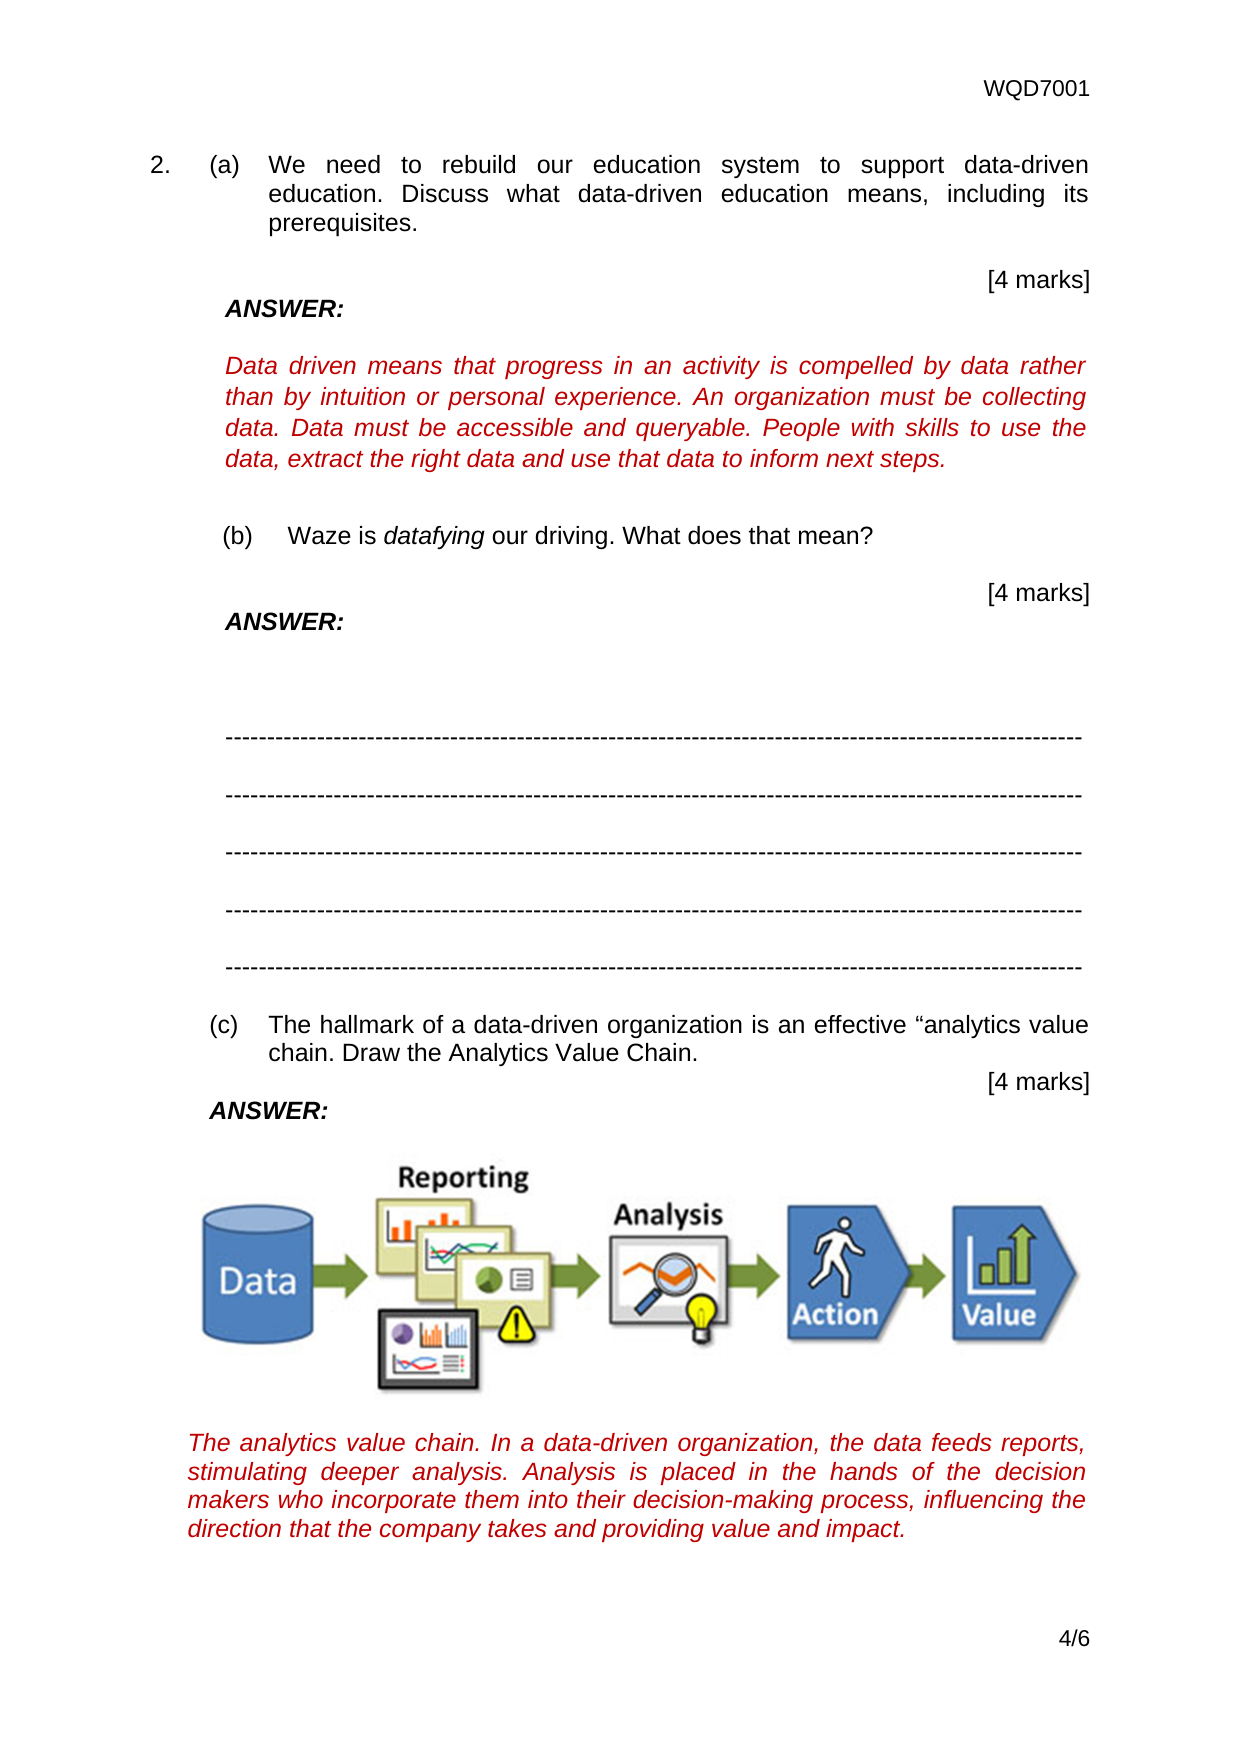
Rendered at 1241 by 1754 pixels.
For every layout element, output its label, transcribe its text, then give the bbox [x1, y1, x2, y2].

list The analytics value chain. In a data-driven organization, the data feeds reports, stimulating deeper analysis. Analysis is placed in the hands of the decision makers who incorporate them into their decision-making process, influencing the direction that the company takes and providing value and impact. [187, 1428, 1090, 1543]
list [4 marks] [209, 265, 1090, 294]
list ------------------------------------------------------------------------------------------------------- [187, 722, 1090, 751]
list ------------------------------------------------------------------------------------------------------- [187, 952, 1090, 981]
list (c) The hallmark of a data-driven organization is an effective “analytics value chain. Draw the Analytics Value Chain. [209, 1009, 1090, 1067]
list ------------------------------------------------------------------------------------------------------- [187, 894, 1090, 923]
list (b) Waze is datafying our driving. What does that mean? [187, 521, 1090, 549]
text Data driven means that progress in an activity is compelled by data rather than by intuition or personal experience. An organization must be collecting data. Data must be accessible and queryable. People with skills to use the data, extract the right data and use that data to inform next steps. [225, 351, 1090, 473]
list (a) We need to rebuild our education system to support data-driven education. Discuss what data-driven education means, including its prerequisites. [150, 150, 1090, 236]
text ANSWER: [225, 294, 1090, 322]
picture [187, 1153, 1088, 1400]
list ------------------------------------------------------------------------------------------------------- [187, 837, 1090, 866]
list [4 marks] [187, 578, 1090, 607]
text ANSWER: [225, 607, 1090, 636]
text ANSWER: [150, 1096, 1090, 1124]
list ------------------------------------------------------------------------------------------------------- [187, 779, 1090, 808]
list [4 marks] [194, 1067, 1090, 1096]
